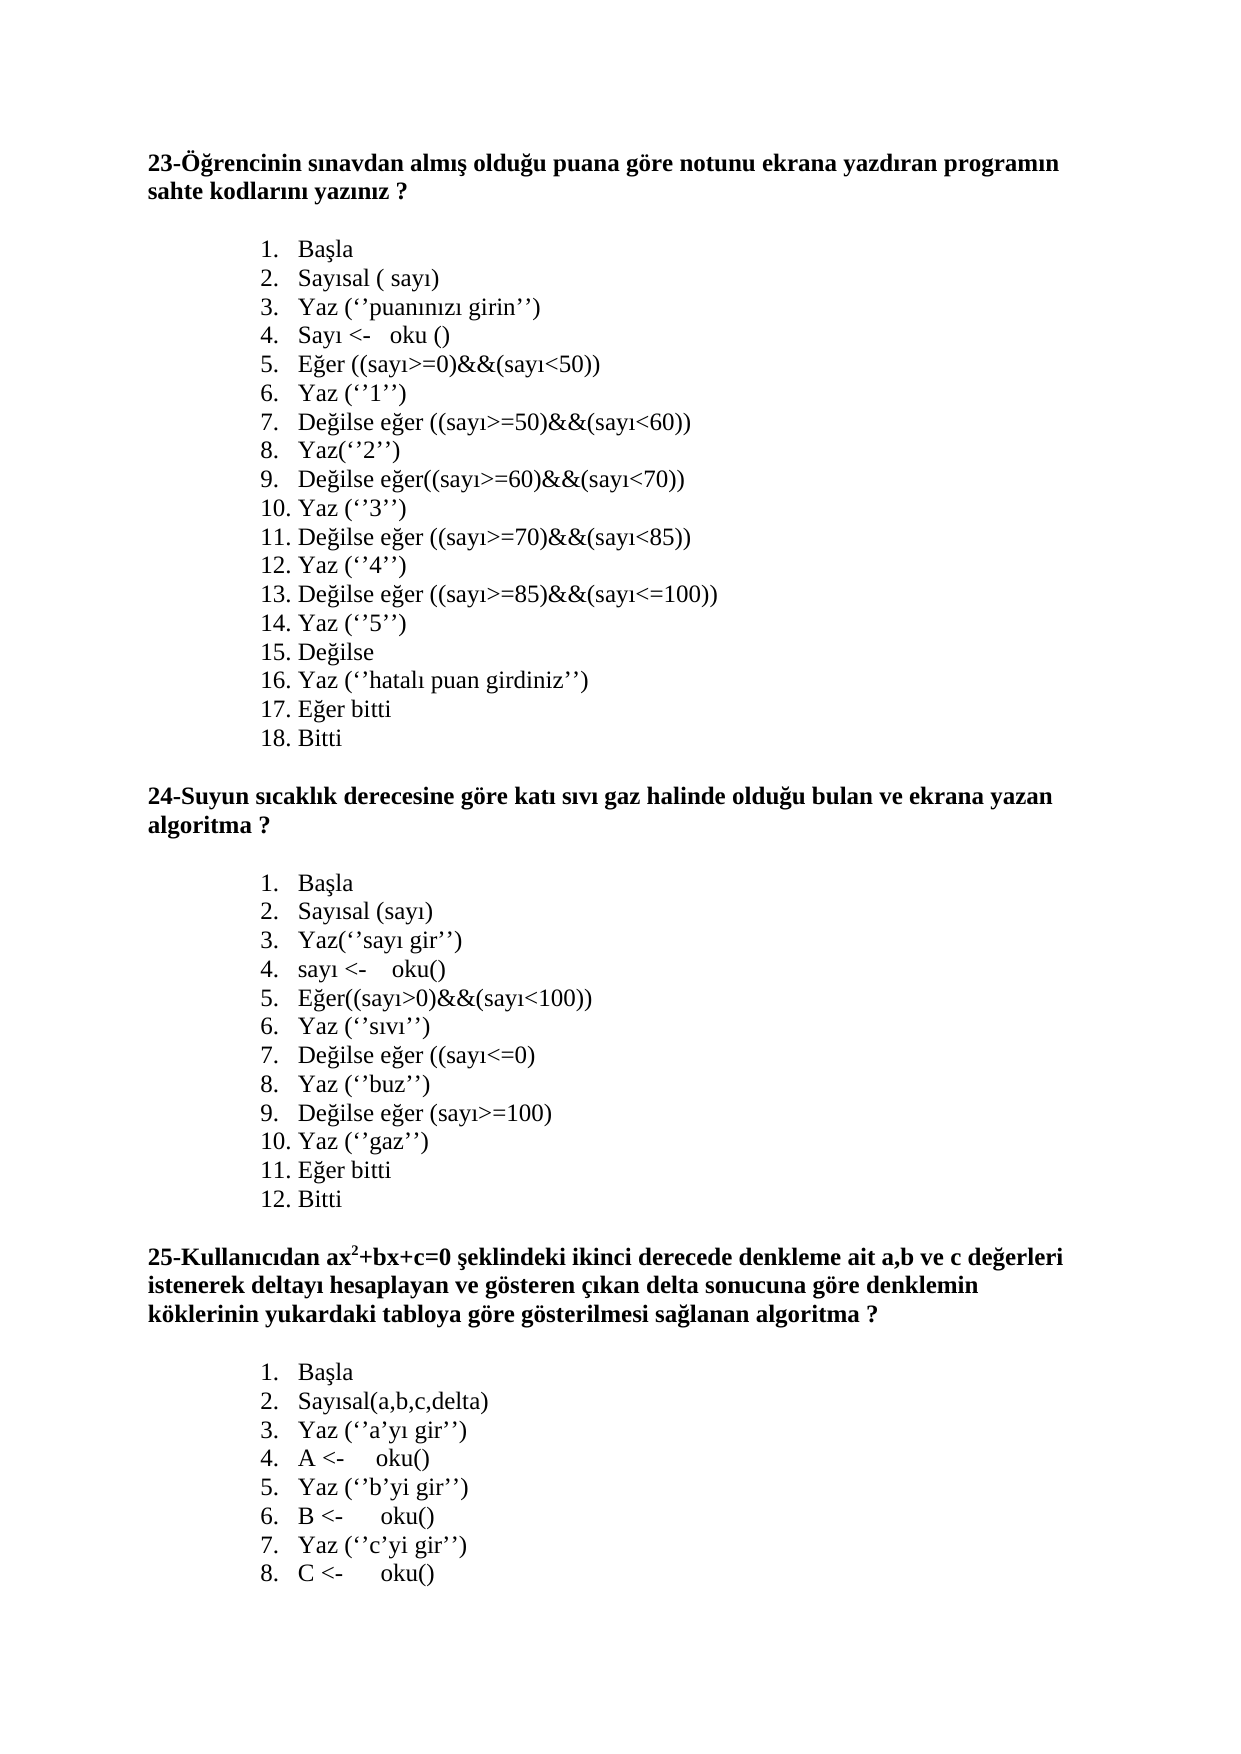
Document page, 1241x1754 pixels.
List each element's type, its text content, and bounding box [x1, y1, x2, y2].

text 23-Öğrencinin sınavdan almış olduğu puana göre notunu ekrana yazdıran programın sahte kodlarını yazınız ? [148, 148, 1093, 205]
list Başla [260, 234, 1093, 263]
list Eğer bitti [260, 694, 1093, 723]
list Değilse eğer ((sayı>=70)&&(sayı<85)) [260, 522, 1093, 551]
list C <- oku() [260, 1558, 1093, 1587]
list Yaz (‘’sıvı’’) [260, 1011, 1093, 1040]
list B <- oku() [260, 1501, 1093, 1530]
list A <- oku() [260, 1443, 1093, 1472]
list Yaz (‘’c’yi gir’’) [260, 1530, 1093, 1558]
list Değilse [260, 637, 1093, 666]
text 24-Suyun sıcaklık derecesine göre katı sıvı gaz halinde olduğu bulan ve ekrana yazan algoritma ? [148, 781, 1093, 838]
list Değilse eğer ((sayı>=85)&&(sayı<=100)) [260, 579, 1093, 608]
list Sayısal(a,b,c,delta) [260, 1386, 1093, 1415]
list sayı <- oku() [260, 954, 1093, 983]
list Yaz(‘’sayı gir’’) [260, 925, 1093, 954]
list Bitti [260, 1184, 1093, 1213]
list Sayısal (sayı) [260, 896, 1093, 925]
list Yaz (‘’gaz’’) [260, 1126, 1093, 1155]
list Eğer bitti [260, 1155, 1093, 1184]
list Eğer ((sayı>=0)&&(sayı<50)) [260, 349, 1093, 378]
list Yaz (‘’4’’) [260, 551, 1093, 579]
list Değilse eğer ((sayı<=0) [260, 1040, 1093, 1069]
list Değilse eğer((sayı>=60)&&(sayı<70)) [260, 464, 1093, 493]
list Değilse eğer (sayı>=100) [260, 1098, 1093, 1126]
list Yaz (‘’puanınızı girin’’) [260, 292, 1093, 321]
list Eğer((sayı>0)&&(sayı<100)) [260, 983, 1093, 1011]
list Değilse eğer ((sayı>=50)&&(sayı<60)) [260, 407, 1093, 436]
list Yaz (‘’1’’) [260, 378, 1093, 407]
list Başla [260, 868, 1093, 896]
text 25-Kullanıcıdan ax2+bx+c=0 şeklindeki ikinci derecede denkleme ait a,b ve c değerleri istenerek deltayı hesaplayan ve gösteren çıkan delta sonucuna göre denklemin köklerinin yukardaki tabloya göre gösterilmesi sağlanan algoritma ? [148, 1242, 1093, 1328]
list Başla [260, 1357, 1093, 1386]
list Yaz (‘’5’’) [260, 608, 1093, 637]
list Yaz (‘’b’yi gir’’) [260, 1472, 1093, 1501]
list Yaz (‘’hatalı puan girdiniz’’) [260, 666, 1093, 694]
list Bitti [260, 723, 1093, 752]
list Yaz(‘’2’’) [260, 436, 1093, 464]
list Yaz (‘’3’’) [260, 493, 1093, 522]
list Sayı <- oku () [260, 321, 1093, 349]
list Yaz (‘’a’yı gir’’) [260, 1415, 1093, 1443]
list Sayısal ( sayı) [260, 263, 1093, 292]
list Yaz (‘’buz’’) [260, 1069, 1093, 1098]
